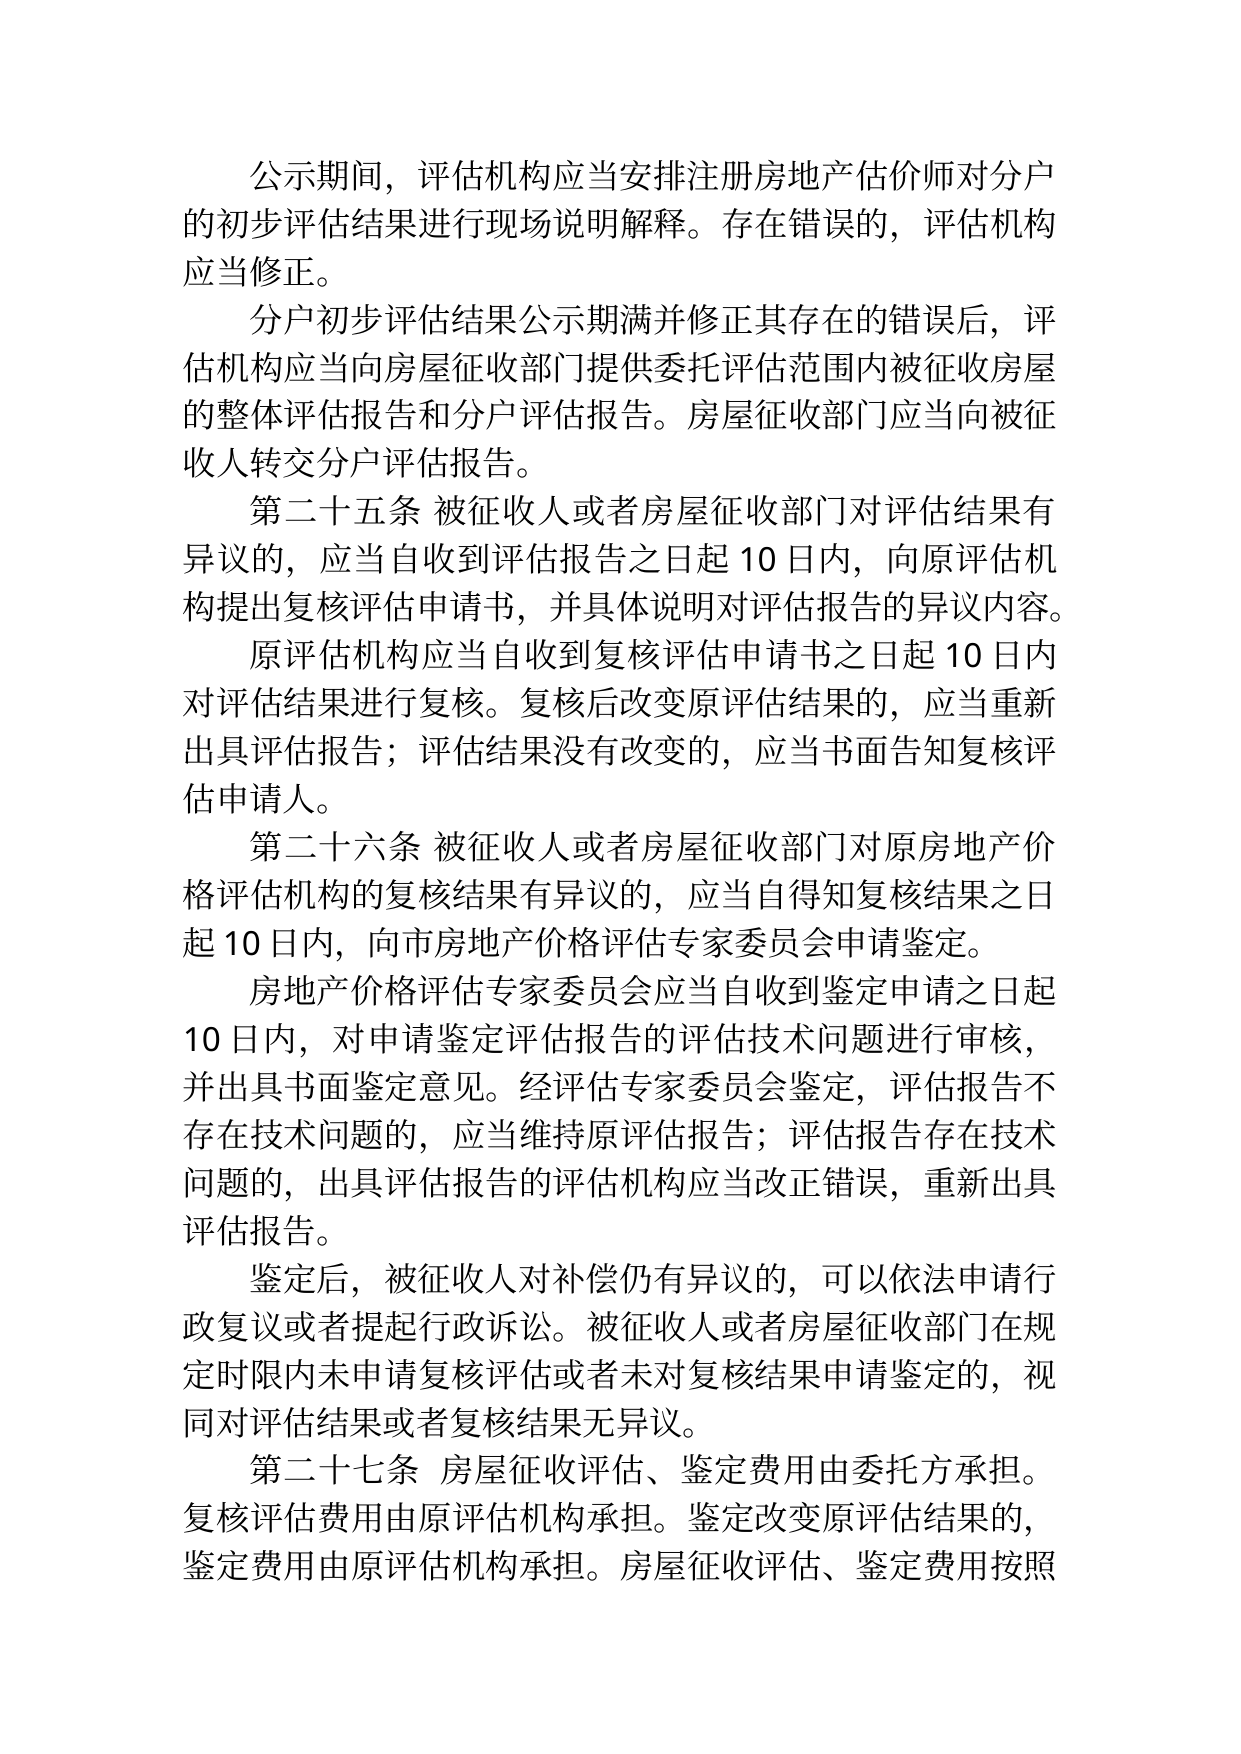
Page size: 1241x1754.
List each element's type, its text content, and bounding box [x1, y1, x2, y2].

text 原评估机构应当自收到复核评估申请书之日起10日内对评估结果进行复核。复核后改变原评估结果的，应当重新出具评估报告；评估结果没有改变的，应当书面告知复核评估申请人。 [183, 629, 1058, 821]
text 分户初步评估结果公示期满并修正其存在的错误后，评估机构应当向房屋征收部门提供委托评估范围内被征收房屋的整体评估报告和分户评估报告。房屋征收部门应当向被征收人转交分户评估报告。 [183, 294, 1058, 485]
text 鉴定后，被征收人对补偿仍有异议的，可以依法申请行政复议或者提起行政诉讼。被征收人或者房屋征收部门在规定时限内未申请复核评估或者未对复核结果申请鉴定的，视同对评估结果或者复核结果无异议。 [183, 1253, 1058, 1444]
text 公示期间，评估机构应当安排注册房地产估价师对分户的初步评估结果进行现场说明解释。存在错误的，评估机构应当修正。 [183, 150, 1058, 294]
text 第二十五条 被征收人或者房屋征收部门对评估结果有异议的，应当自收到评估报告之日起10日内，向原评估机构提出复核评估申请书，并具体说明对评估报告的异议内容。 [183, 485, 1058, 629]
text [183, 1444, 1058, 1588]
text 第二十六条 被征收人或者房屋征收部门对原房地产价格评估机构的复核结果有异议的，应当自得知复核结果之日起10日内，向市房地产价格评估专家委员会申请鉴定。 [183, 821, 1058, 965]
text 房地产价格评估专家委员会应当自收到鉴定申请之日起10日内，对申请鉴定评估报告的评估技术问题进行审核，并出具书面鉴定意见。经评估专家委员会鉴定，评估报告不存在技术问题的，应当维持原评估报告；评估报告存在技术问题的，出具评估报告的评估机构应当改正错误，重新出具评估报告。 [183, 965, 1058, 1253]
